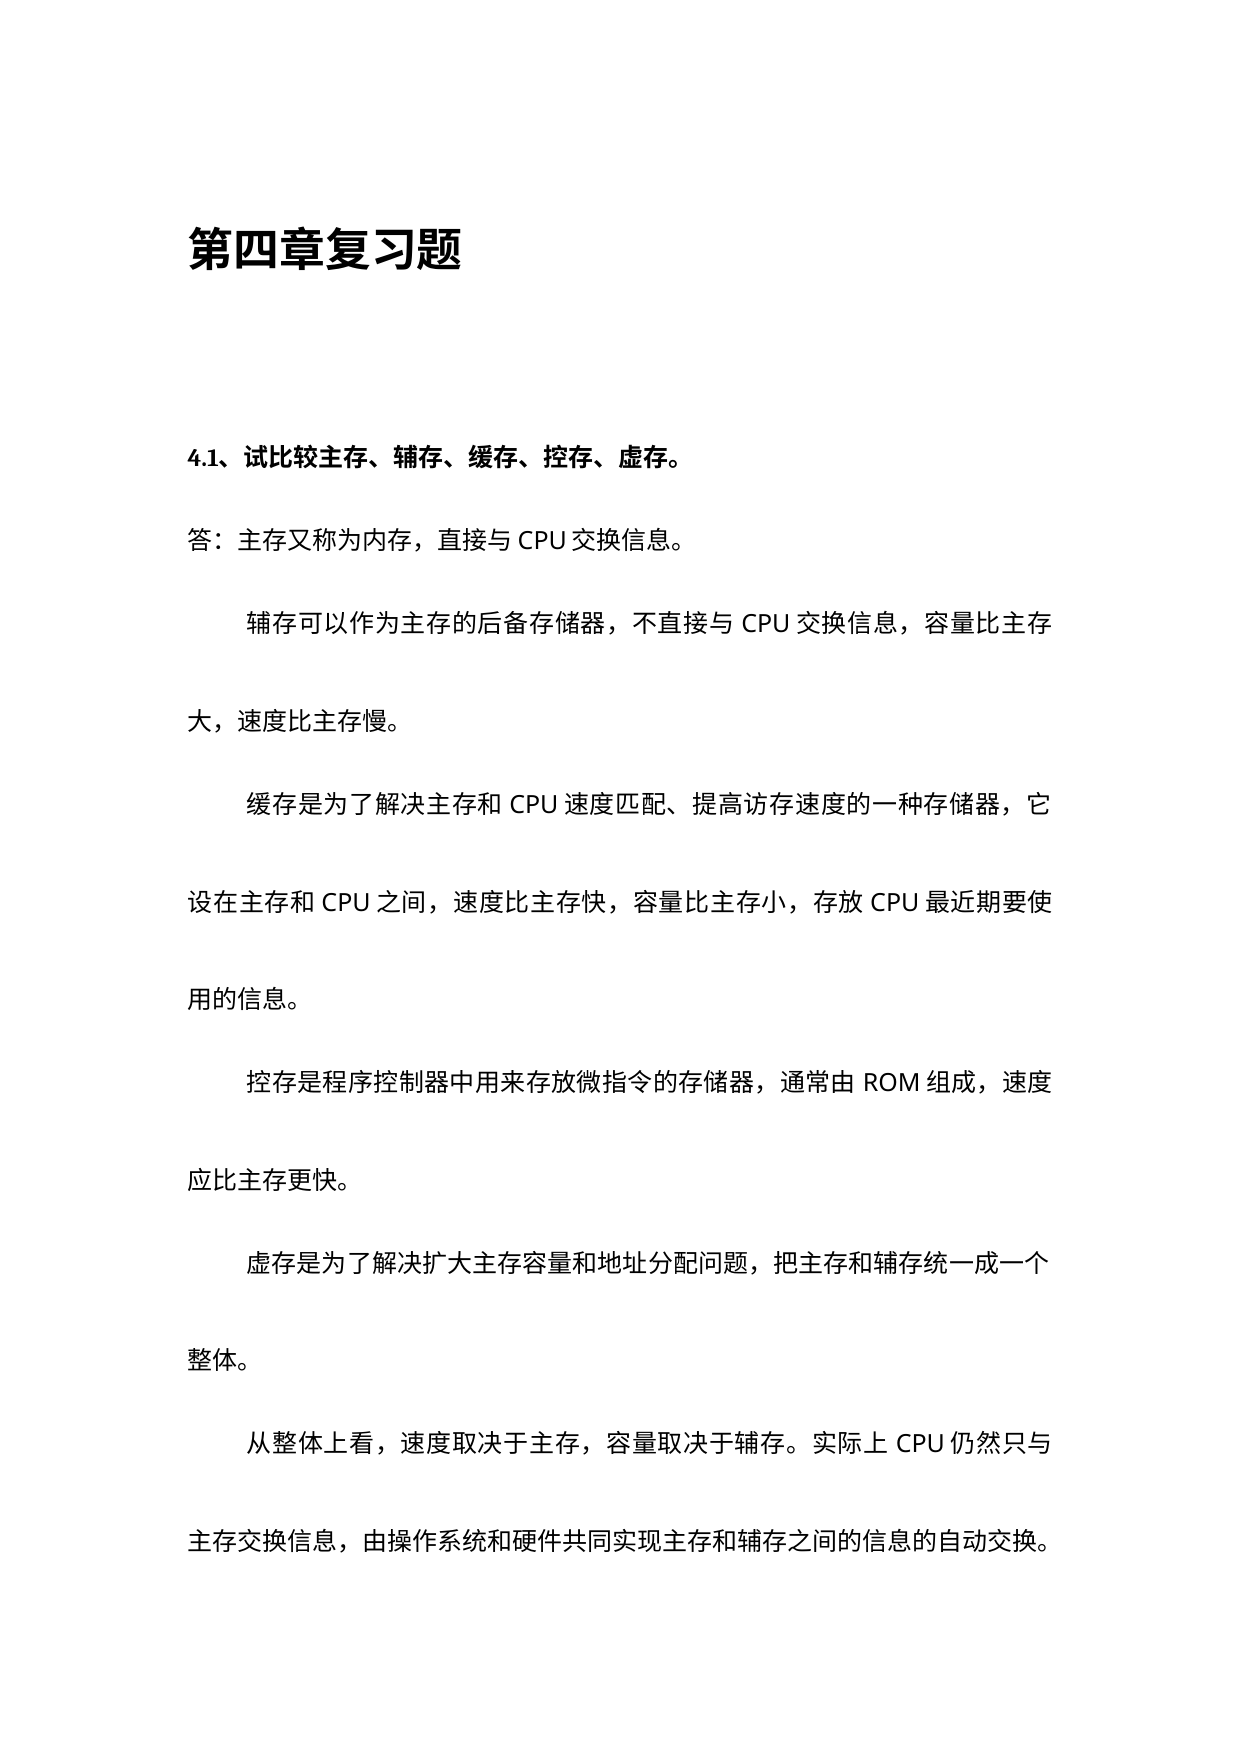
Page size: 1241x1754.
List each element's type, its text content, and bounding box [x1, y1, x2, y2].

text 缓存是为了解决主存和CPU速度匹配、提高访存速度的一种存储器，它设在主存和CPU之间，速度比主存快，容量比主存小，存放CPU最近期要使用的信息。 [187, 770, 1053, 1030]
subtitle 第四章复习题 [187, 197, 1053, 295]
text 从整体上看，速度取决于主存，容量取决于辅存。实际上CPU仍然只与主存交换信息，由操作系统和硬件共同实现主存和辅存之间的信息的自动交换。 [187, 1409, 1053, 1572]
text 辅存可以作为主存的后备存储器，不直接与CPU交换信息，容量比主存大，速度比主存慢。 [187, 589, 1053, 752]
text 答：主存又称为内存，直接与CPU交换信息。 [187, 506, 1053, 571]
subtitle 4.1、试比较主存、辅存、缓存、控存、虚存。 [187, 423, 1053, 488]
text 虚存是为了解决扩大主存容量和地址分配问题，把主存和辅存统一成一个整体。 [187, 1229, 1053, 1391]
text 控存是程序控制器中用来存放微指令的存储器，通常由ROM组成，速度应比主存更快。 [187, 1048, 1053, 1211]
